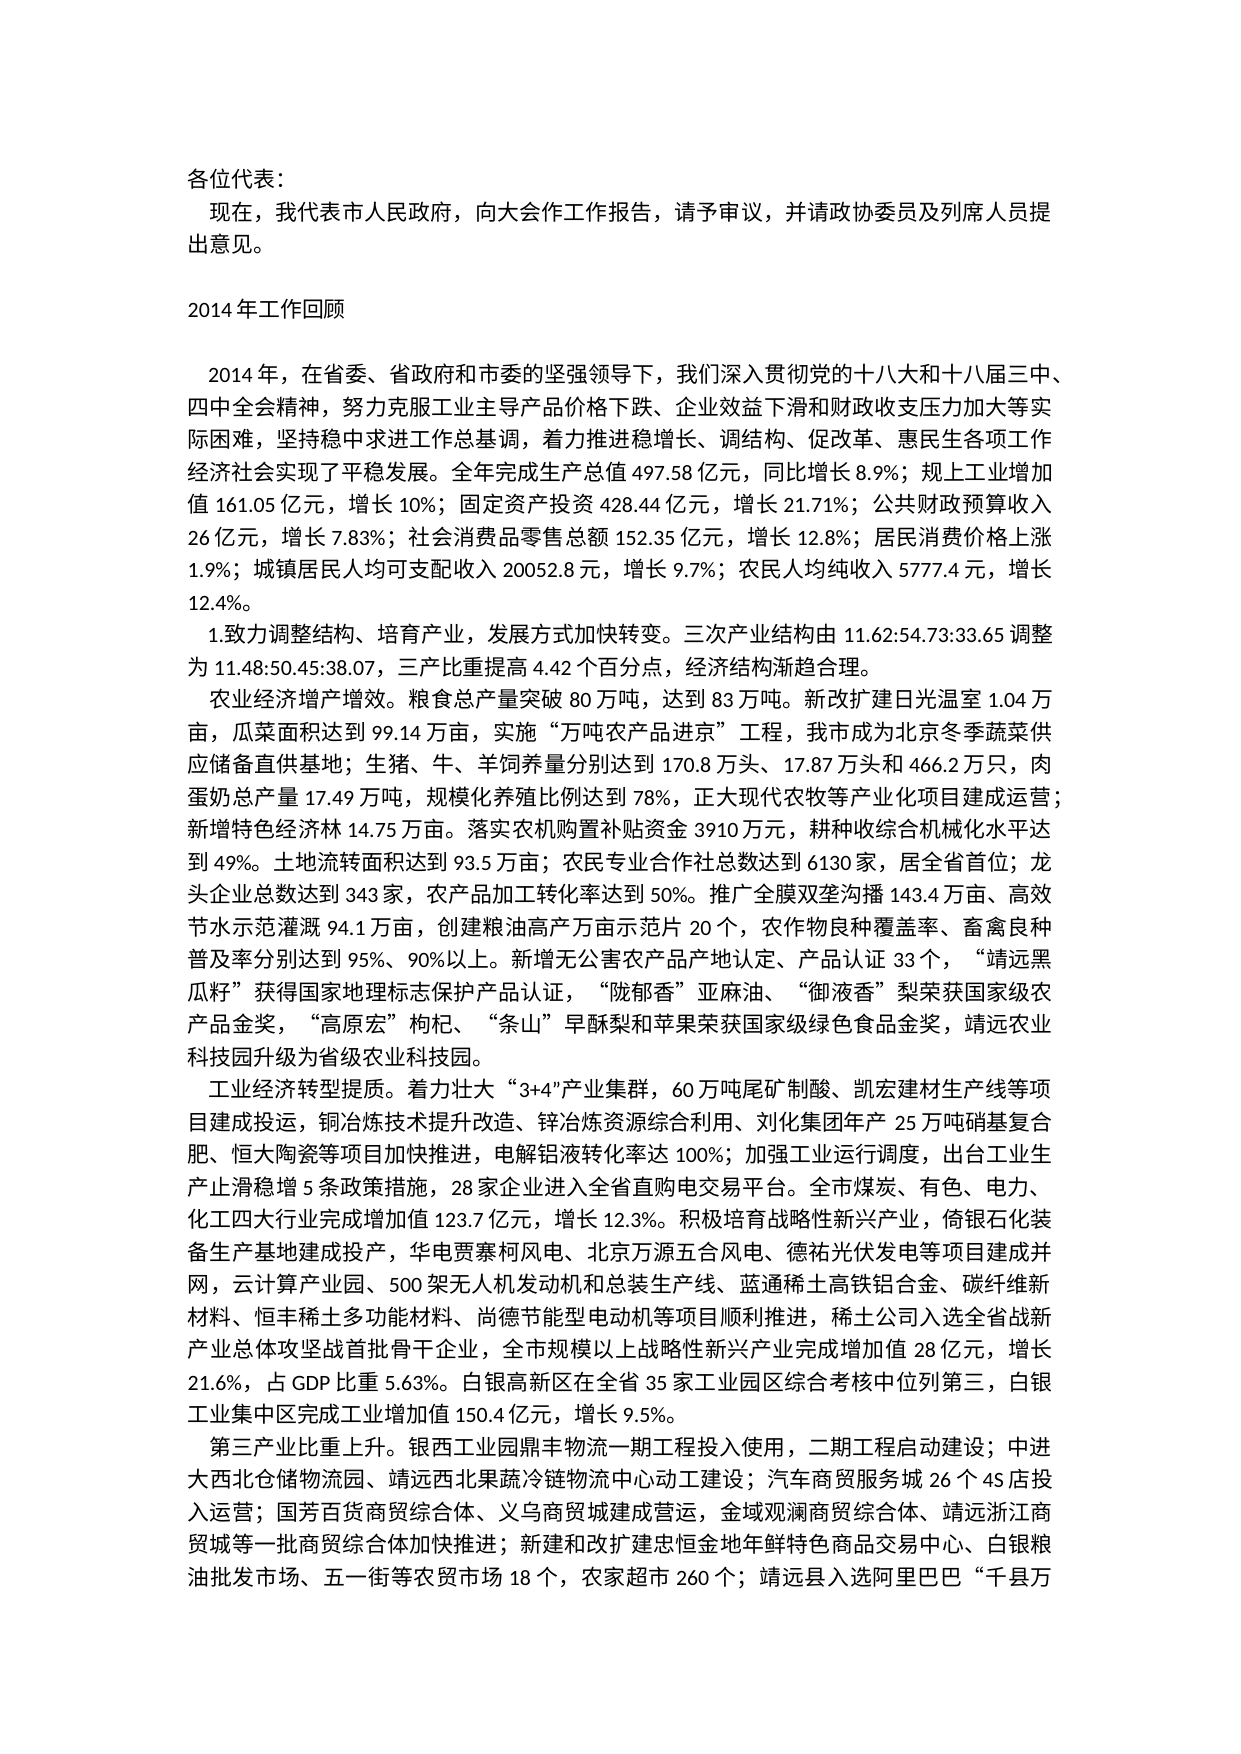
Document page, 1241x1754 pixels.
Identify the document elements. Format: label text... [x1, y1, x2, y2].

text 2014年，在省委、省政府和市委的坚强领导下，我们深入贯彻党的十八大和十八届三中、四中全会精神，努力克服工业主导产品价格下跌、企业效益下滑和财政收支压力加大等实际困难，坚持稳中求进工作总基调，着力推进稳增长、调结构、促改革、惠民生各项工作，经济社会实现了平稳发展。全年完成生产总值497.58亿元，同比增长8.9%；规上工业增加值161.05亿元，增长10%；固定资产投资428.44亿元，增长21.71%；公共财政预算收入26亿元，增长7.83%；社会消费品零售总额152.35亿元，增长12.8%；居民消费价格上涨1.9%；城镇居民人均可支配收入20052.8元，增长9.7%；农民人均纯收入5777.4元，增长12.4%。 [187, 357, 1053, 617]
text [187, 1429, 1053, 1592]
text 工业经济转型提质。着力壮大“3+4”产业集群，60万吨尾矿制酸、凯宏建材生产线等项目建成投运，铜冶炼技术提升改造、锌冶炼资源综合利用、刘化集团年产25万吨硝基复合肥、恒大陶瓷等项目加快推进，电解铝液转化率达100%；加强工业运行调度，出台工业生产止滑稳增5条政策措施，28家企业进入全省直购电交易平台。全市煤炭、有色、电力、化工四大行业完成增加值123.7亿元，增长12.3%。积极培育战略性新兴产业，倚银石化装备生产基地建成投产，华电贾寨柯风电、北京万源五合风电、德祐光伏发电等项目建成并网，云计算产业园、500架无人机发动机和总装生产线、蓝通稀土高铁铝合金、碳纤维新材料、恒丰稀土多功能材料、尚德节能型电动机等项目顺利推进，稀土公司入选全省战新产业总体攻坚战首批骨干企业，全市规模以上战略性新兴产业完成增加值28亿元，增长21.6%，占GDP比重5.63%。白银高新区在全省35家工业园区综合考核中位列第三，白银工业集中区完成工业增加值150.4亿元，增长9.5%。 [187, 1072, 1053, 1429]
text 各位代表： [187, 162, 1053, 194]
text 1.致力调整结构、培育产业，发展方式加快转变。三次产业结构由11.62:54.73:33.65调整为11.48:50.45:38.07，三产比重提高4.42个百分点，经济结构渐趋合理。 [187, 617, 1053, 682]
text 农业经济增产增效。粮食总产量突破80万吨，达到83万吨。新改扩建日光温室1.04万亩，瓜菜面积达到99.14万亩，实施“万吨农产品进京”工程，我市成为北京冬季蔬菜供应储备直供基地；生猪、牛、羊饲养量分别达到170.8万头、17.87万头和466.2万只，肉蛋奶总产量17.49万吨，规模化养殖比例达到78%，正大现代农牧等产业化项目建成运营；新增特色经济林14.75万亩。落实农机购置补贴资金3910万元，耕种收综合机械化水平达到49%。土地流转面积达到93.5万亩；农民专业合作社总数达到6130家，居全省首位；龙头企业总数达到343家，农产品加工转化率达到50%。推广全膜双垄沟播143.4万亩、高效节水示范灌溉94.1万亩，创建粮油高产万亩示范片20个，农作物良种覆盖率、畜禽良种普及率分别达到95%、90%以上。新增无公害农产品产地认定、产品认证33个，“靖远黑瓜籽”获得国家地理标志保护产品认证，“陇郁香”亚麻油、“御液香”梨荣获国家级农产品金奖，“高原宏”枸杞、“条山”早酥梨和苹果荣获国家级绿色食品金奖，靖远农业科技园升级为省级农业科技园。 [187, 682, 1053, 1072]
text 现在，我代表市人民政府，向大会作工作报告，请予审议，并请政协委员及列席人员提出意见。 [187, 194, 1053, 259]
text 2014年工作回顾 [187, 292, 1053, 324]
